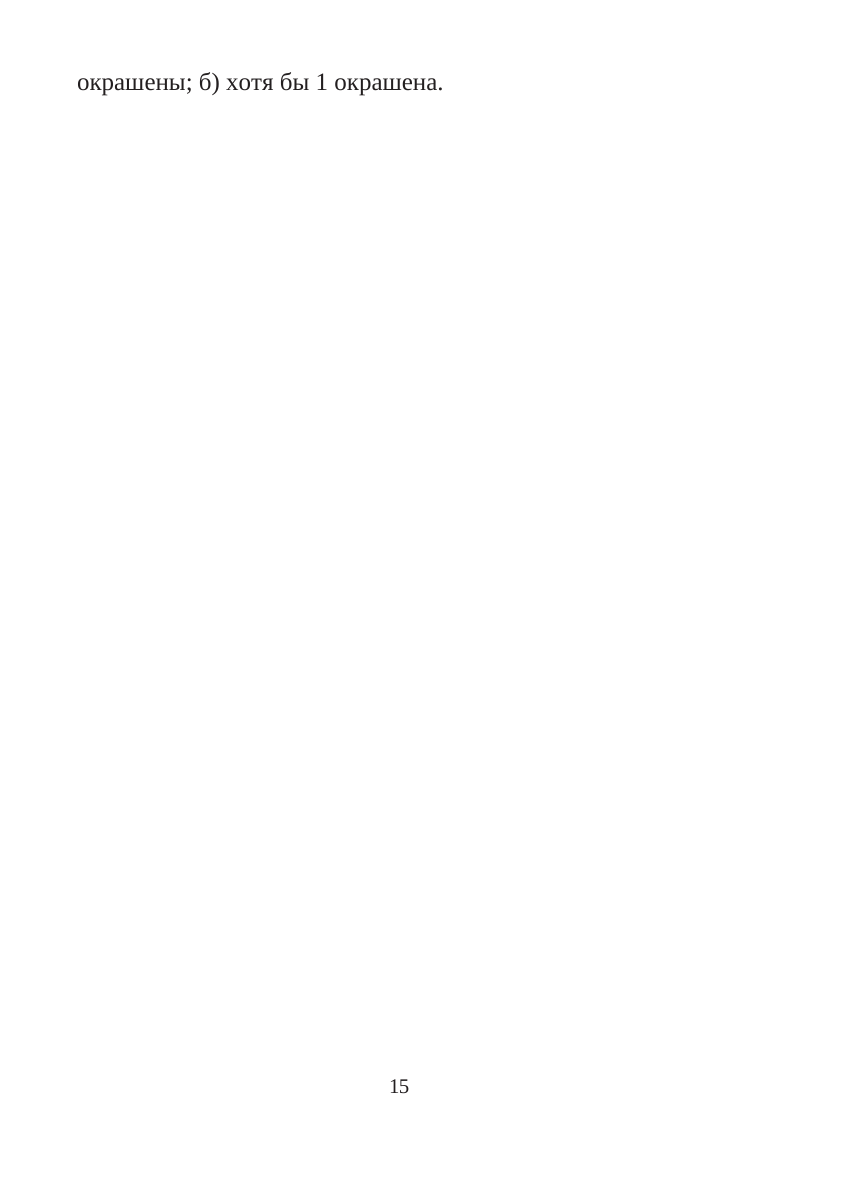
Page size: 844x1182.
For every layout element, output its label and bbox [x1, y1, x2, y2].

list [77, 67, 732, 95]
